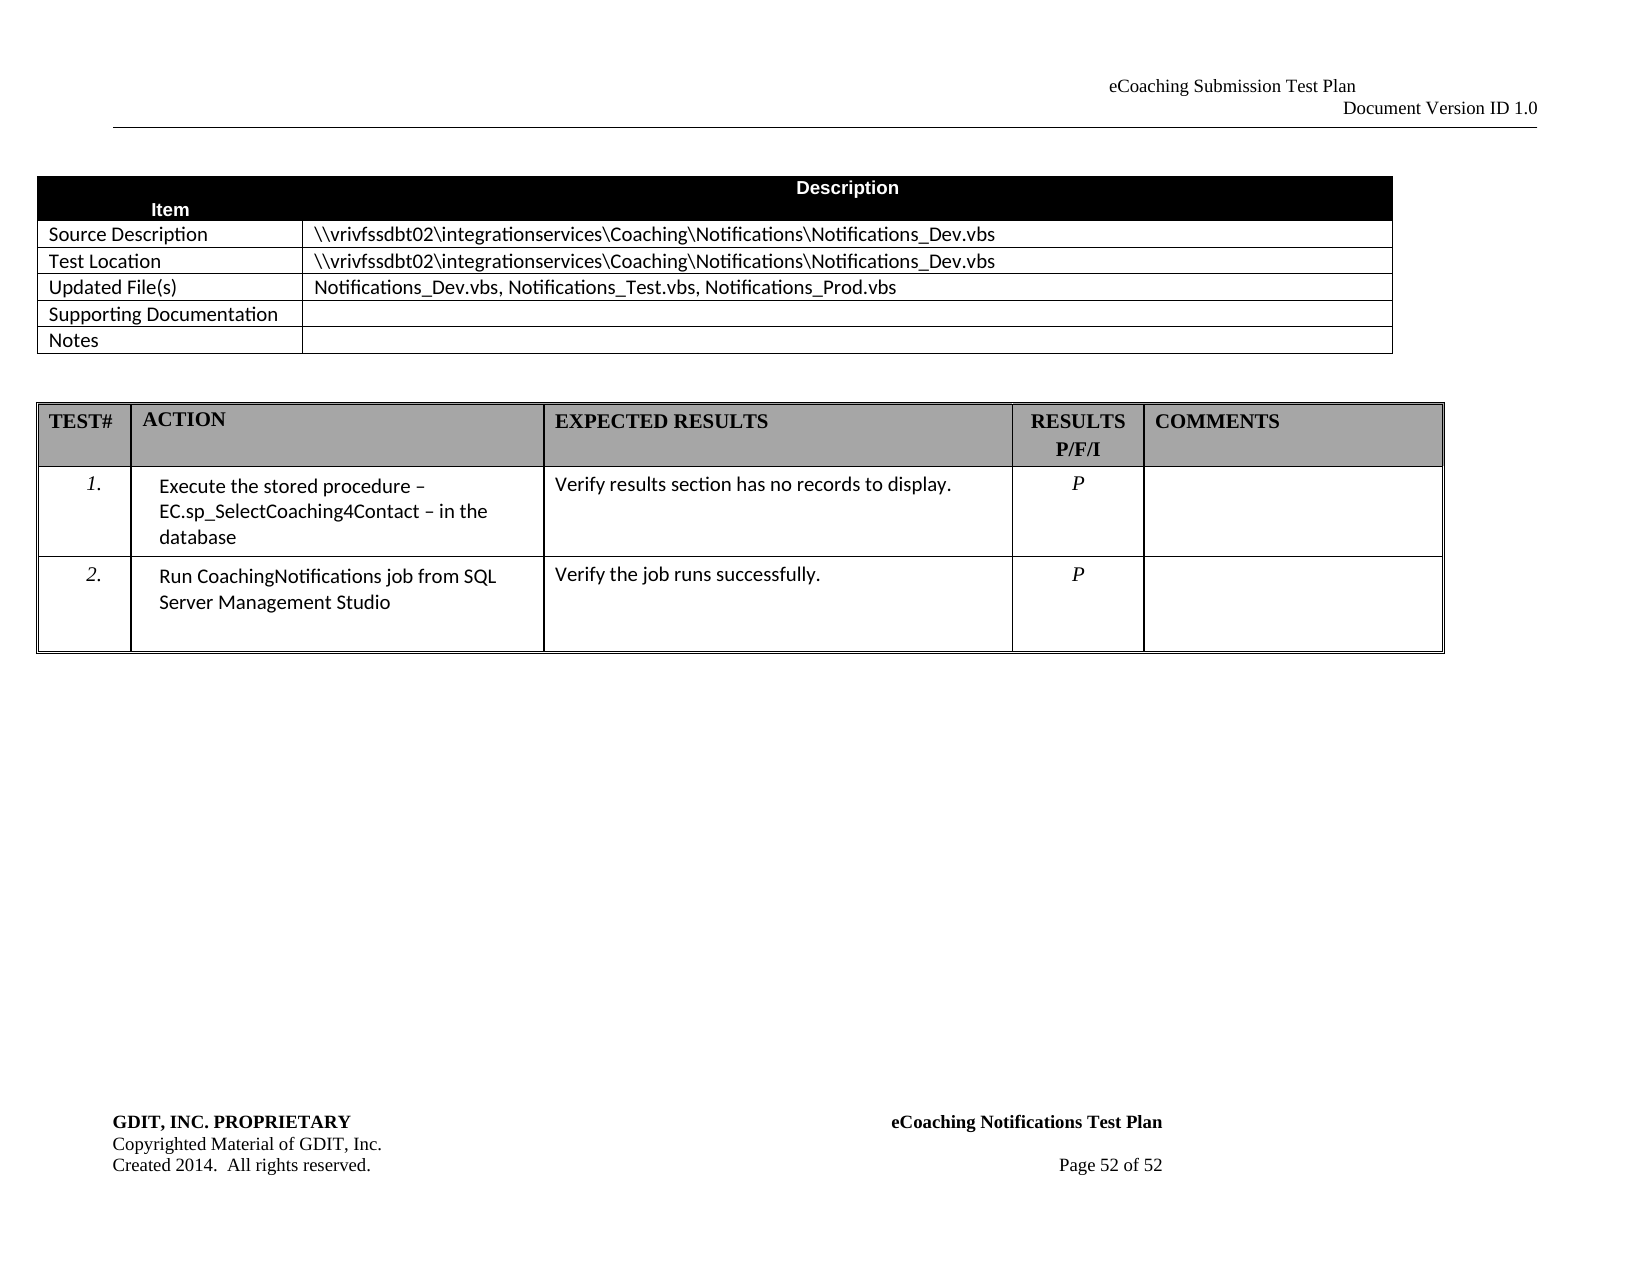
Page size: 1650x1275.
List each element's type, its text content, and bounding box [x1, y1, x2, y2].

table_header Description [303, 177, 1392, 220]
table_cell Verify the job runs successfully. [545, 557, 1012, 651]
table_cell [303, 327, 1392, 353]
table_cell P [1013, 467, 1143, 556]
table_cell [1145, 467, 1442, 556]
table_cell 1. [39, 467, 130, 556]
table_cell Execute the stored procedure – EC.sp_SelectCoaching4Contact – in the database [132, 467, 543, 556]
table_header RESULTS P/F/I [1013, 405, 1143, 466]
table_cell Run CoachingNotifications job from SQL Server Management Studio [132, 557, 543, 651]
table_cell Supporting Documentation [38, 301, 302, 326]
table_cell Test Location [38, 248, 302, 273]
table_header Item [38, 177, 302, 220]
table_cell Notifications_Dev.vbs, Notifications_Test.vbs, Notifications_Prod.vbs [303, 274, 1392, 300]
table_cell Source Description [38, 221, 302, 247]
table_header EXPECTED RESULTS [545, 405, 1012, 466]
table_header ACTION [132, 405, 543, 466]
table_header TEST# [39, 405, 130, 466]
table_cell [1145, 557, 1442, 651]
table_cell \\vrivfssdbt02\integrationservices\Coaching\Notifications\Notifications_Dev.vbs [303, 248, 1392, 273]
table_cell Notes [38, 327, 302, 353]
table_header COMMENTS [1145, 405, 1442, 466]
table_cell Updated File(s) [38, 274, 302, 300]
table_cell Verify results section has no records to display. [545, 467, 1012, 556]
table_cell P [1013, 557, 1143, 651]
table_cell [303, 301, 1392, 326]
table_cell 2. [39, 557, 130, 651]
table_cell \\vrivfssdbt02\integrationservices\Coaching\Notifications\Notifications_Dev.vbs [303, 221, 1392, 247]
